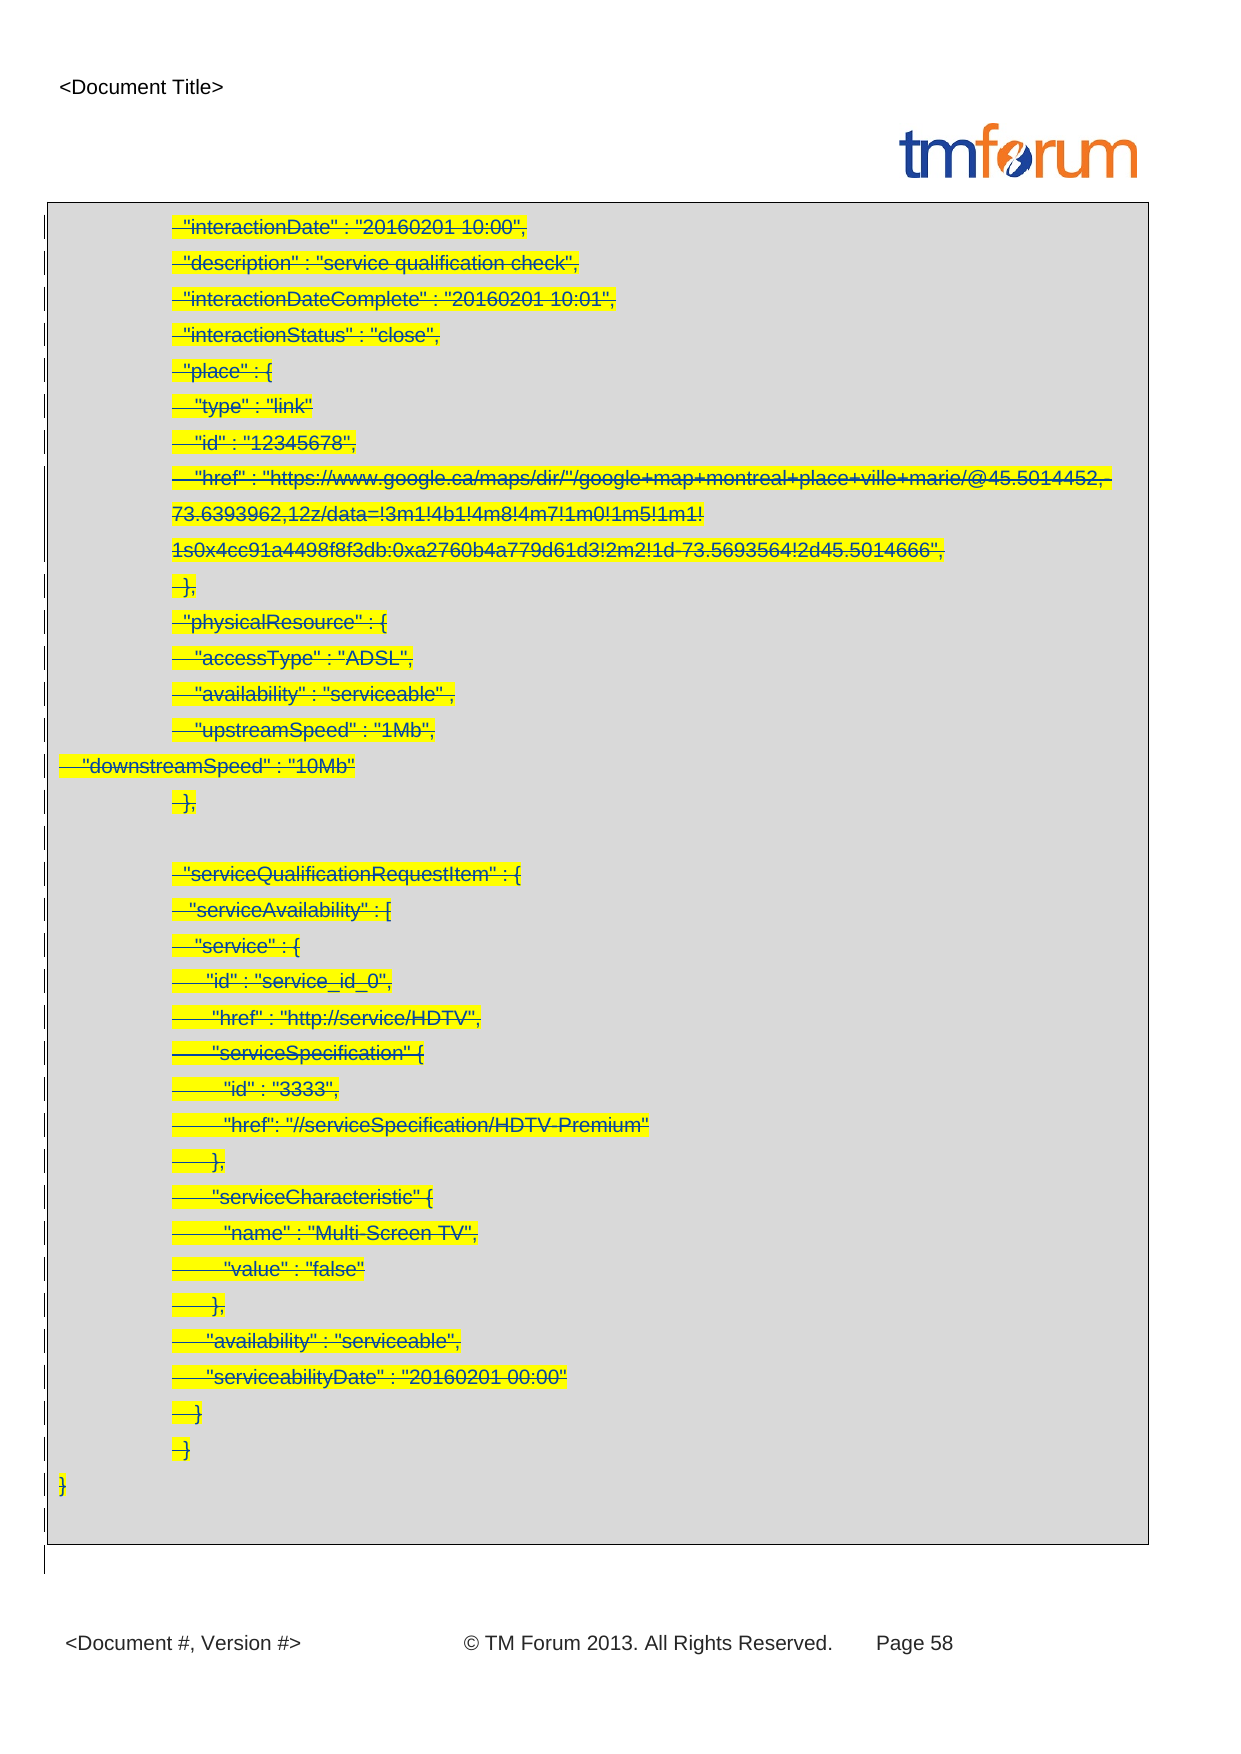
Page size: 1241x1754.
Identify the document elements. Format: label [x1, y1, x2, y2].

table_cell [48, 203, 1148, 1544]
picture [899, 123, 1137, 178]
